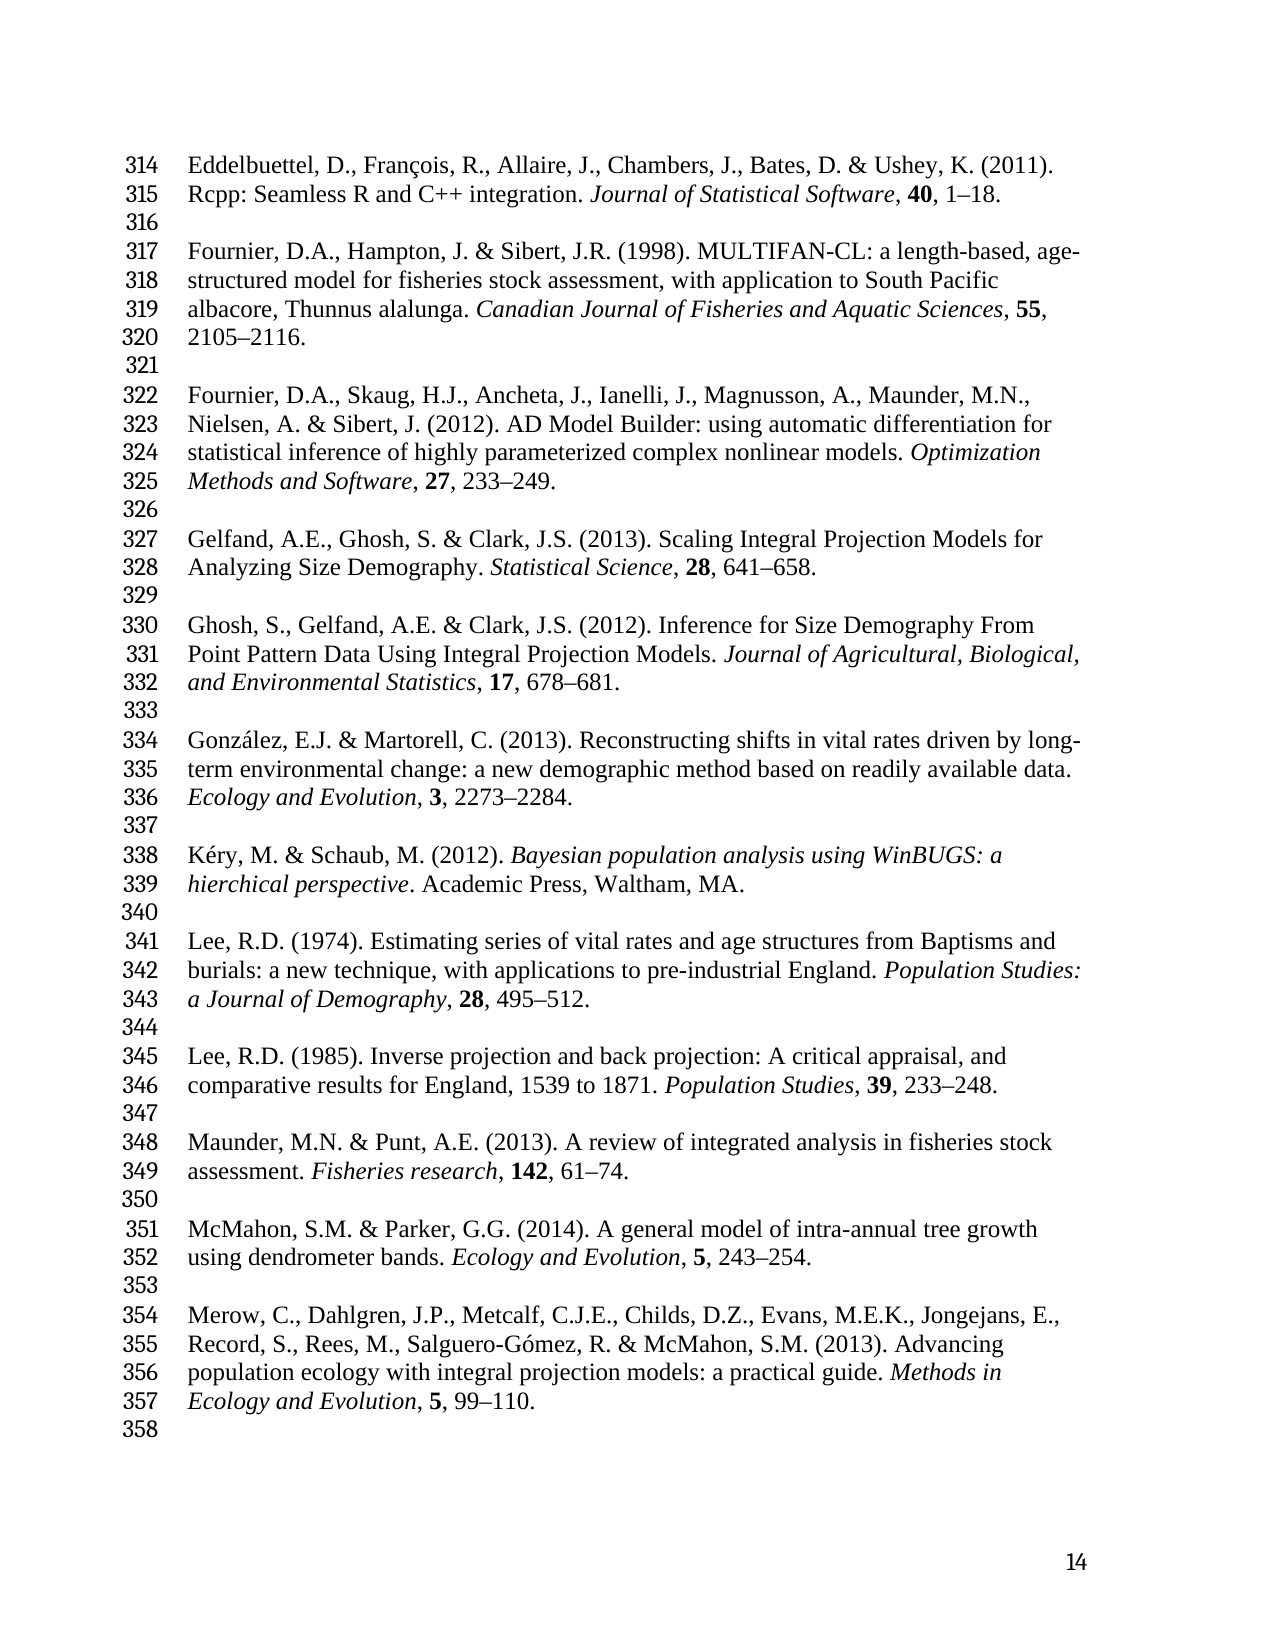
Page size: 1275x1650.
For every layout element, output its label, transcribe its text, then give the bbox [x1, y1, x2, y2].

text Gelfand, A.E., Ghosh, S. & Clark, J.S. (2013). Scaling Integral Projection Models for Analyzing Size Demography. Statistical Science, 28, 641–658. [187, 524, 1087, 581]
text Eddelbuettel, D., François, R., Allaire, J., Chambers, J., Bates, D. & Ushey, K. (2011). Rcpp: Seamless R and C++ integration. Journal of Statistical Software, 40, 1–18. [187, 150, 1087, 207]
text McMahon, S.M. & Parker, G.G. (2014). A general model of intra-annual tree growth using dendrometer bands. Ecology and Evolution, 5, 243–254. [187, 1214, 1087, 1271]
text González, E.J. & Martorell, C. (2013). Reconstructing shifts in vital rates driven by long-term environmental change: a new demographic method based on readily available data. Ecology and Evolution, 3, 2273–2284. [187, 725, 1087, 811]
text Ghosh, S., Gelfand, A.E. & Clark, J.S. (2012). Inference for Size Demography From Point Pattern Data Using Integral Projection Models. Journal of Agricultural, Biological, and Environmental Statistics, 17, 678–681. [187, 610, 1087, 696]
text Kéry, M. & Schaub, M. (2012). Bayesian population analysis using WinBUGS: a hierchical perspective. Academic Press, Waltham, MA. [187, 840, 1087, 897]
text Lee, R.D. (1974). Estimating series of vital rates and age structures from Baptisms and burials: a new technique, with applications to pre-industrial England. Population Studies: a Journal of Demography, 28, 495–512. [187, 926, 1087, 1012]
text Merow, C., Dahlgren, J.P., Metcalf, C.J.E., Childs, D.Z., Evans, M.E.K., Jongejans, E., Record, S., Rees, M., Salguero-Gómez, R. & McMahon, S.M. (2013). Advancing population ecology with integral projection models: a practical guide. Methods in Ecology and Evolution, 5, 99–110. [187, 1300, 1087, 1415]
text Fournier, D.A., Hampton, J. & Sibert, J.R. (1998). MULTIFAN-CL: a length-based, age-structured model for fisheries stock assessment, with application to South Pacific albacore, Thunnus alalunga. Canadian Journal of Fisheries and Aquatic Sciences, 55, 2105–2116. [187, 236, 1087, 351]
text Lee, R.D. (1985). Inverse projection and back projection: A critical appraisal, and comparative results for England, 1539 to 1871. Population Studies, 39, 233–248. [187, 1041, 1087, 1099]
text Maunder, M.N. & Punt, A.E. (2013). A review of integrated analysis in fisheries stock assessment. Fisheries research, 142, 61–74. [187, 1127, 1087, 1185]
text Fournier, D.A., Skaug, H.J., Ancheta, J., Ianelli, J., Magnusson, A., Maunder, M.N., Nielsen, A. & Sibert, J. (2012). AD Model Builder: using automatic differentiation for statistical inference of highly parameterized complex nonlinear models. Optimization Methods and Software, 27, 233–249. [187, 380, 1087, 495]
